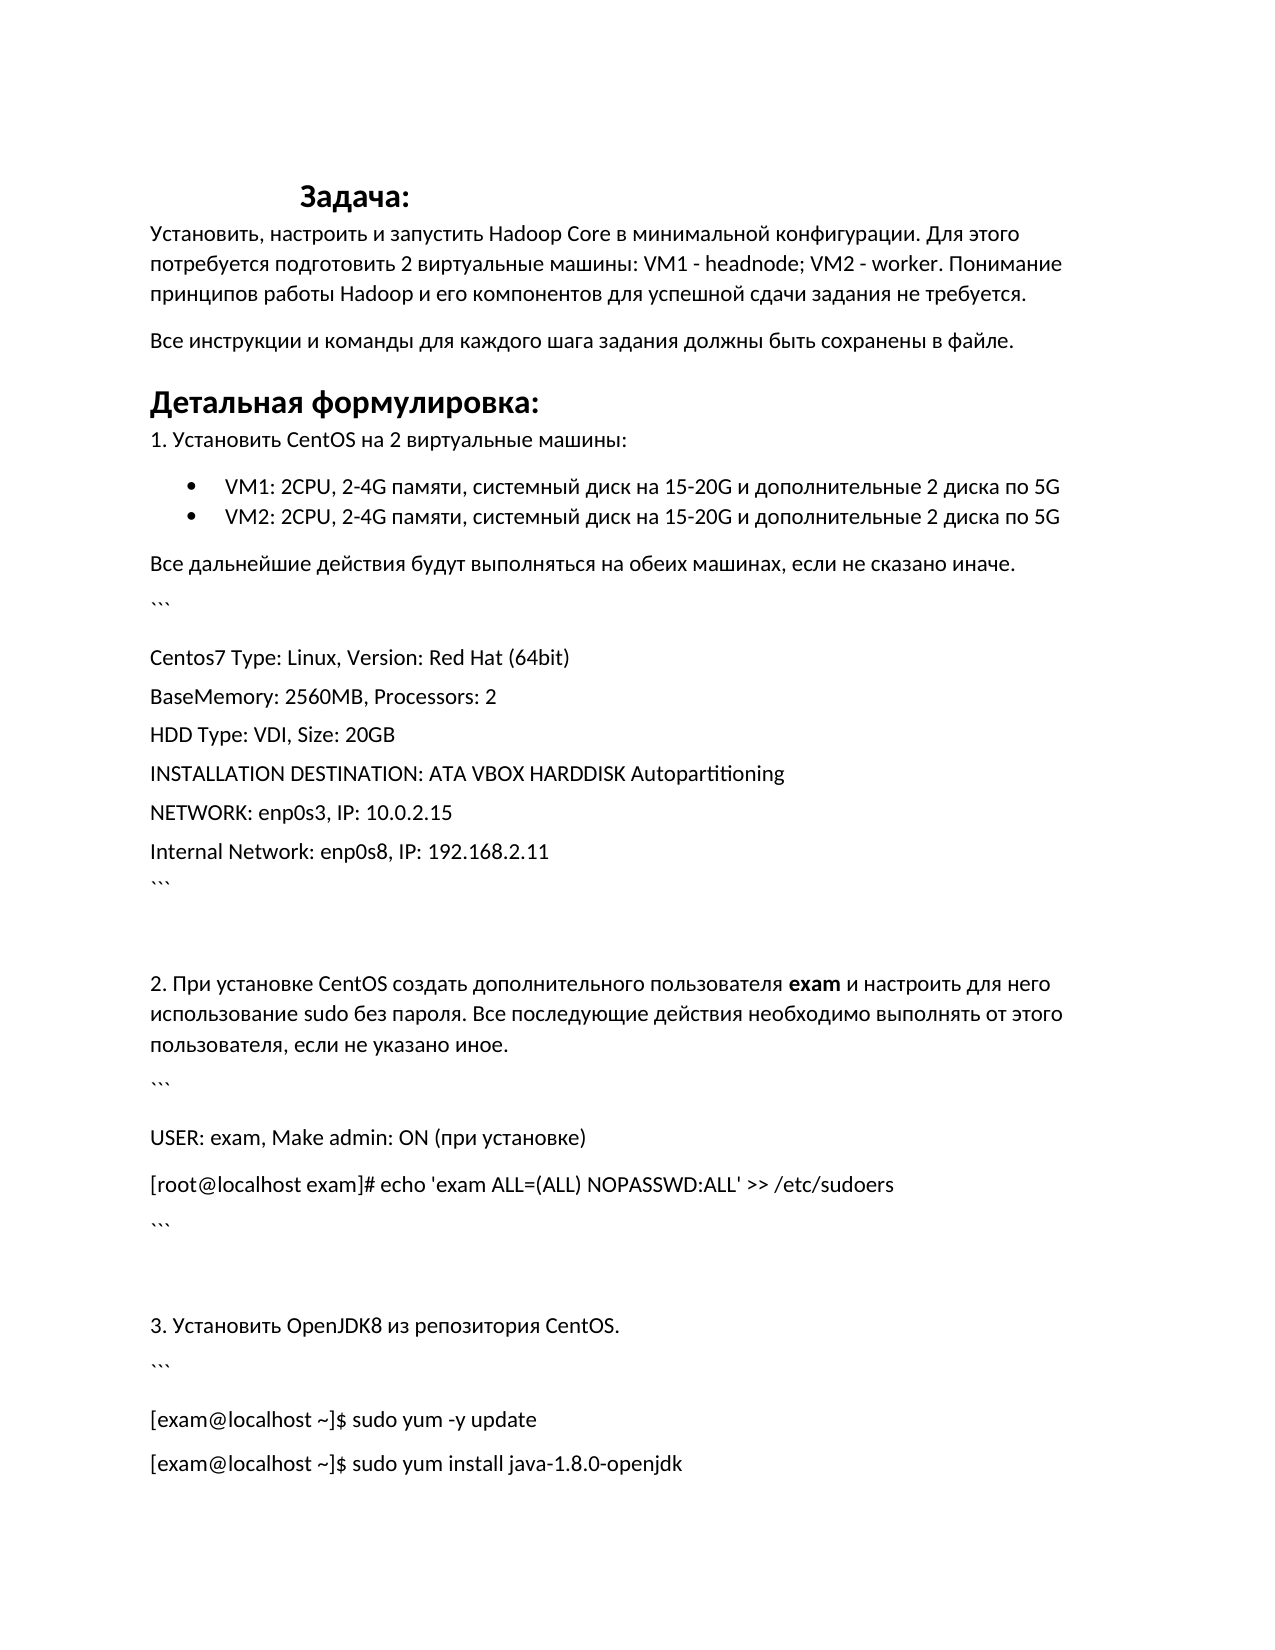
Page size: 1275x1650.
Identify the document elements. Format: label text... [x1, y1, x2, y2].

text [exam@localhost ~]$ sudo yum -y update [150, 1405, 1125, 1433]
text BaseMemory: 2560MB, Processors: 2 [150, 682, 1125, 710]
text 1. Установить CentOS на 2 виртуальные машины: [150, 425, 1125, 453]
text ``` [150, 1217, 1125, 1245]
text 3. Установить OpenJDK8 из репозитория CentOS. [150, 1311, 1125, 1339]
text INSTALLATION DESTINATION: ATA VBOX HARDDISK Autopartitioning [150, 759, 1125, 787]
text NETWORK: enp0s3, IP: 10.0.2.15 [150, 798, 1125, 826]
text USER: exam, Make admin: ON (при установке) [150, 1123, 1125, 1152]
text Centos7 Type: Linux, Version: Red Hat (64bit) [150, 643, 1125, 671]
text HDD Type: VDI, Size: 20GB [150, 721, 1125, 749]
text Все инструкции и команды для каждого шага задания должны быть сохранены в файле. [150, 326, 1125, 354]
text [exam@localhost ~]$ sudo yum install java-1.8.0-openjdk [150, 1449, 1125, 1477]
text Детальная формулировка: [150, 381, 1125, 422]
text Internal Network: enp0s8, IP: 192.168.2.11 [150, 837, 1125, 865]
text Установить, настроить и запустить Hadoop Сore в минимальной конфигурации. Для этого потребуется подготовить 2 виртуальные машины: VM1 - headnode; VM2 - worker. Понимание принципов работы Hadoop и его компонентов для успешной сдачи задания не требуется. [150, 219, 1125, 307]
text ``` [150, 1077, 1125, 1105]
text 2. При установке CentOS создать дополнительного пользователя exam и настроить для него использование sudo без пароля. Все последующие действия необходимо выполнять от этого пользователя, если не указано иное. [150, 969, 1125, 1058]
text ``` [150, 596, 1125, 624]
text [root@localhost exam]# echo 'exam ALL=(ALL) NOPASSWD:ALL' >> /etc/sudoers [150, 1170, 1125, 1198]
text Все дальнейшие действия будут выполняться на обеих машинах, если не сказано иначе. [150, 549, 1125, 577]
text Задача: [225, 175, 1125, 216]
list VM1: 2CPU, 2-4G памяти, системный диск на 15-20G и дополнительные 2 диска по 5G [187, 472, 1125, 500]
text ``` [150, 876, 1125, 904]
list VM2: 2CPU, 2-4G памяти, системный диск на 15-20G и дополнительные 2 диска по 5G [187, 502, 1125, 531]
text ``` [150, 1358, 1125, 1386]
